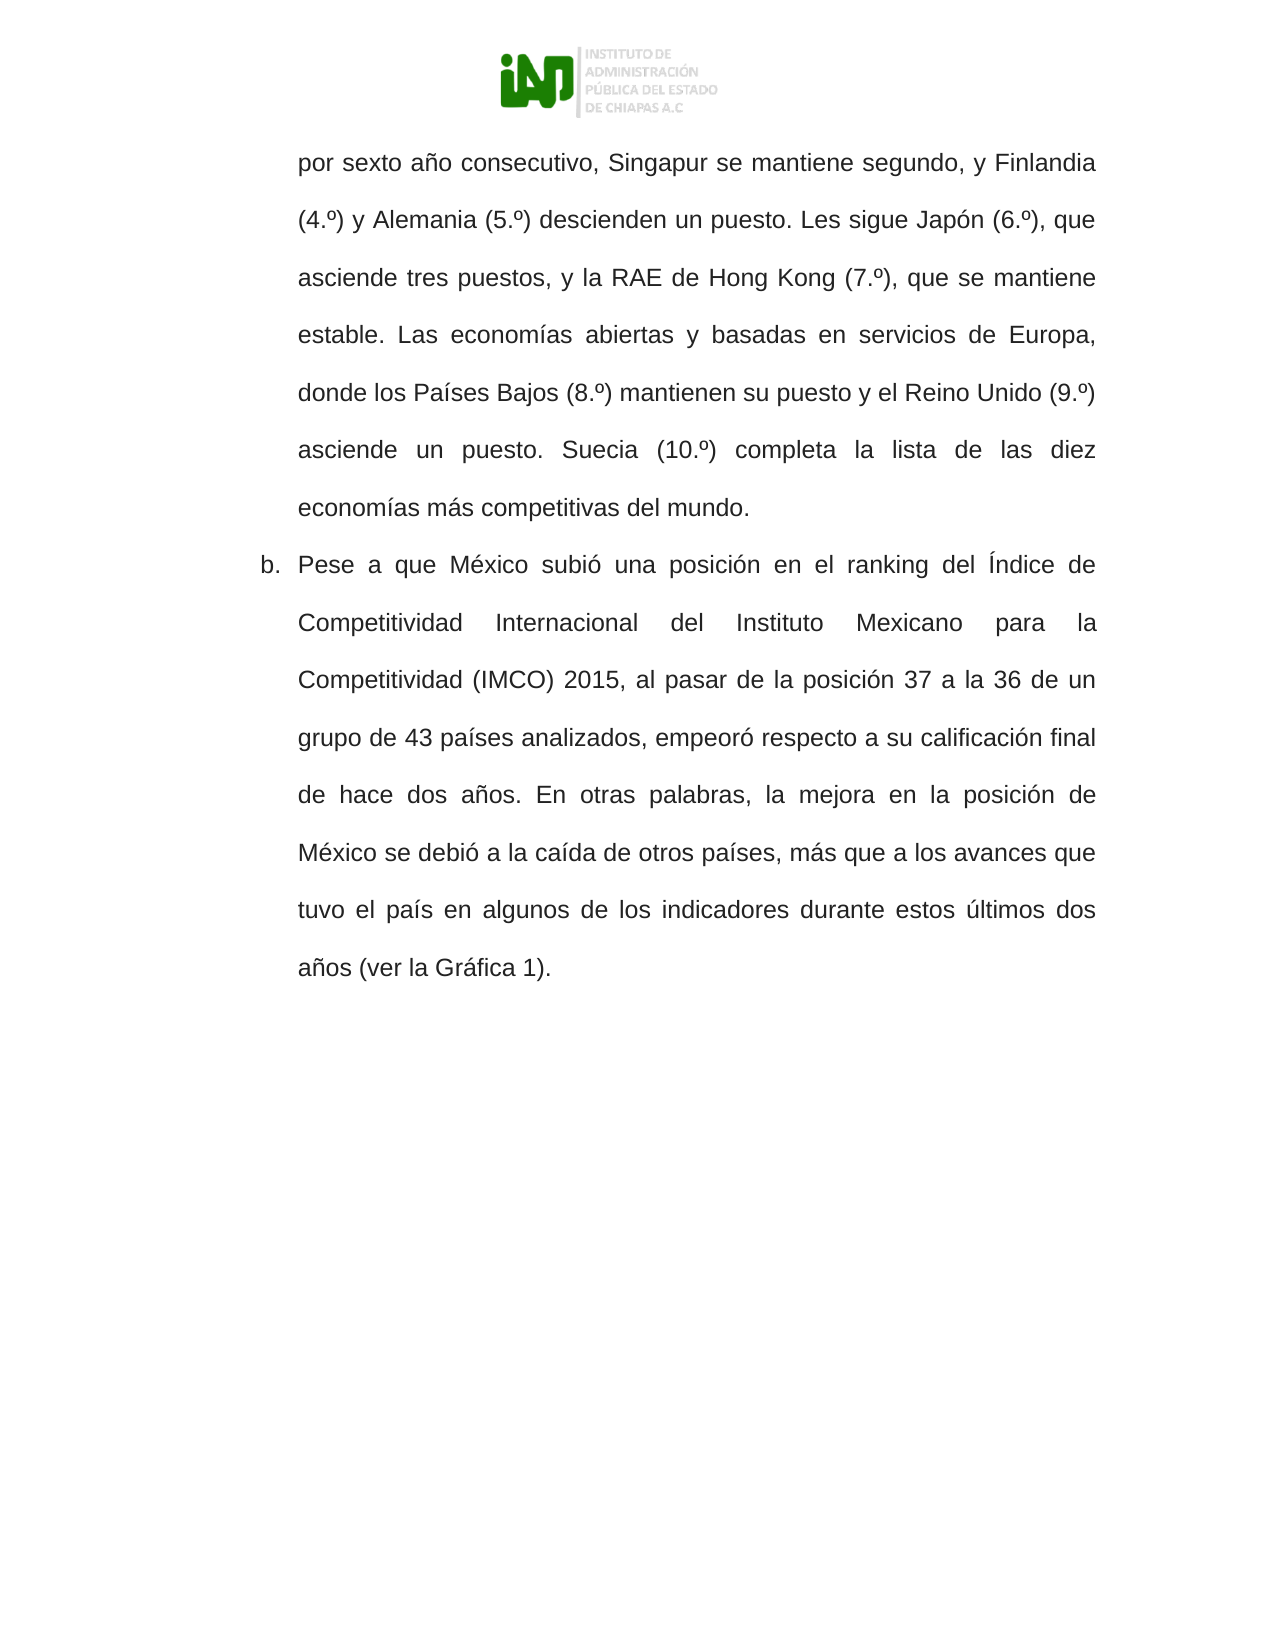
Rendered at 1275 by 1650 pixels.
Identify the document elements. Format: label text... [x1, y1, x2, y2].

picture [500, 35, 729, 127]
list Pese a que México subió una posición en el ranking del Índice de Competitividad Internacional del Instituto Mexicano para la Competitividad (IMCO) 2015, al pasar de la posición 37 a la 36 de un grupo de 43 países analizados, empeoró respecto a su calificación final de hace dos años. En otras palabras, la mejora en la posición de México se debió a la caída de otros países, más que a los avances que tuvo el país en algunos de los indicadores durante estos últimos dos años (ver la Gráfica 1). [260, 550, 1098, 981]
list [260, 148, 1098, 521]
